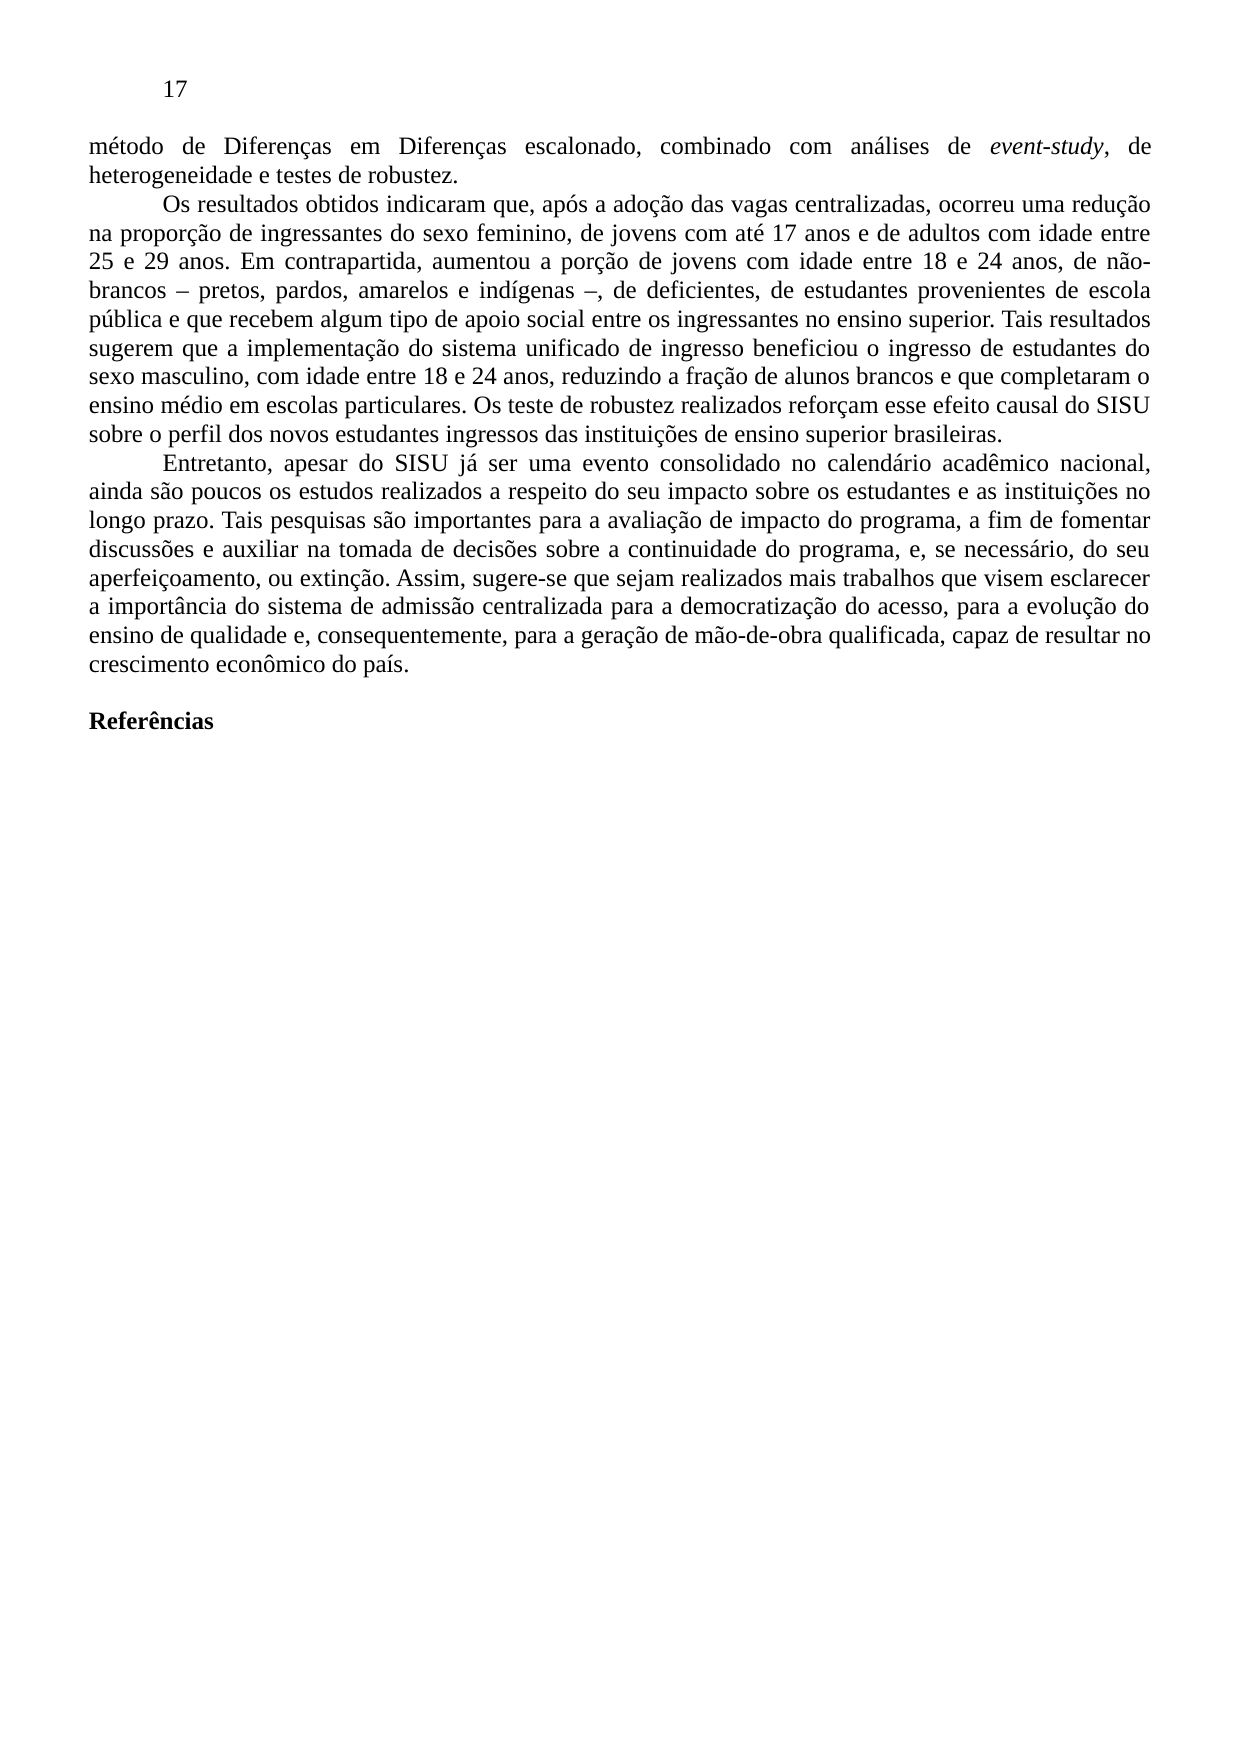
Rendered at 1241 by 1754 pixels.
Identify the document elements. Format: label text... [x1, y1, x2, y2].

text Entretanto, apesar do SISU já ser uma evento consolidado no calendário acadêmico nacional, ainda são poucos os estudos realizados a respeito do seu impacto sobre os estudantes e as instituições no longo prazo. Tais pesquisas são importantes para a avaliação de impacto do programa, a fim de fomentar discussões e auxiliar na tomada de decisões sobre a continuidade do programa, e, se necessário, do seu aperfeiçoamento, ou extinção. Assim, sugere-se que sejam realizados mais trabalhos que visem esclarecer a importância do sistema de admissão centralizada para a democratização do acesso, para a evolução do ensino de qualidade e, consequentemente, para a geração de mão-de-obra qualificada, capaz de resultar no crescimento econômico do país. [89, 448, 1152, 678]
text Os resultados obtidos indicaram que, após a adoção das vagas centralizadas, ocorreu uma redução na proporção de ingressantes do sexo feminino, de jovens com até 17 anos e de adultos com idade entre 25 e 29 anos. Em contrapartida, aumentou a porção de jovens com idade entre 18 e 24 anos, de não-brancos – pretos, pardos, amarelos e indígenas –, de deficientes, de estudantes provenientes de escola pública e que recebem algum tipo de apoio social entre os ingressantes no ensino superior. Tais resultados sugerem que a implementação do sistema unificado de ingresso beneficiou o ingresso de estudantes do sexo masculino, com idade entre 18 e 24 anos, reduzindo a fração de alunos brancos e que completaram o ensino médio em escolas particulares. Os teste de robustez realizados reforçam esse efeito causal do SISU sobre o perfil dos novos estudantes ingressos das instituições de ensino superior brasileiras. [89, 189, 1152, 448]
subtitle Referências [89, 706, 1152, 735]
